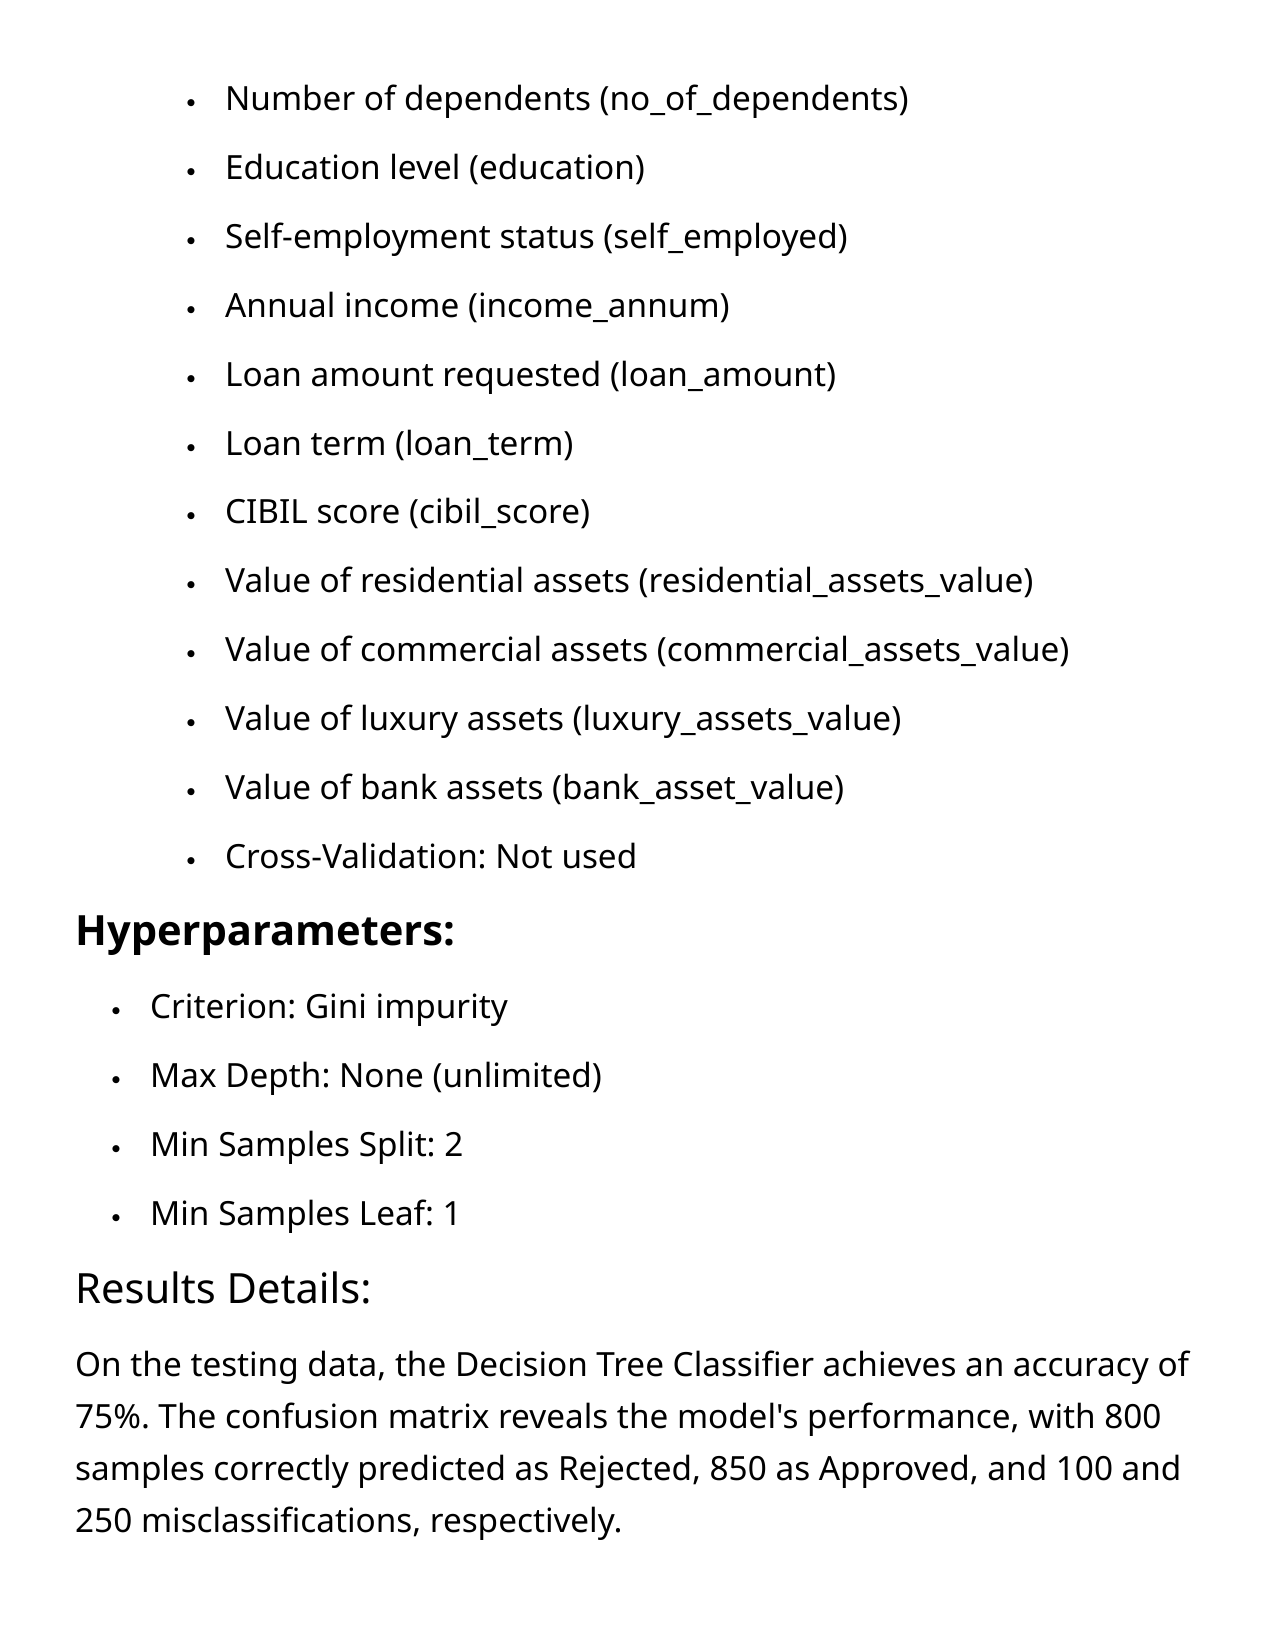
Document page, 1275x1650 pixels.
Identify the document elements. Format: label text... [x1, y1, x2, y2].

list Value of bank assets (bank_asset_value) [187, 763, 1200, 809]
list Criterion: Gini impurity [112, 983, 1200, 1028]
list Min Samples Leaf: 1 [112, 1190, 1200, 1235]
list CIBIL score (cibil_score) [187, 488, 1200, 533]
list Value of commercial assets (commercial_assets_value) [187, 626, 1200, 671]
list Education level (education) [187, 144, 1200, 189]
text Results Details: [75, 1258, 1200, 1315]
text On the testing data, the Decision Tree Classifier achieves an accuracy of 75%. The confusion matrix reveals the model's performance, with 800 samples correctly predicted as Rejected, 850 as Approved, and 100 and 250 misclassifications, respectively. [75, 1340, 1200, 1542]
list Number of dependents (no_of_dependents) [187, 75, 1200, 120]
list Loan term (loan_term) [187, 419, 1200, 465]
list Self-employment status (self_employed) [187, 213, 1200, 258]
list Annual income (income_annum) [187, 282, 1200, 327]
text Hyperparameters: [75, 901, 1200, 958]
list Value of luxury assets (luxury_assets_value) [187, 695, 1200, 740]
list Value of residential assets (residential_assets_value) [187, 557, 1200, 602]
list Cross-Validation: Not used [187, 832, 1200, 878]
list Loan amount requested (loan_amount) [187, 350, 1200, 396]
list Max Depth: None (unlimited) [112, 1052, 1200, 1097]
list Min Samples Split: 2 [112, 1121, 1200, 1166]
